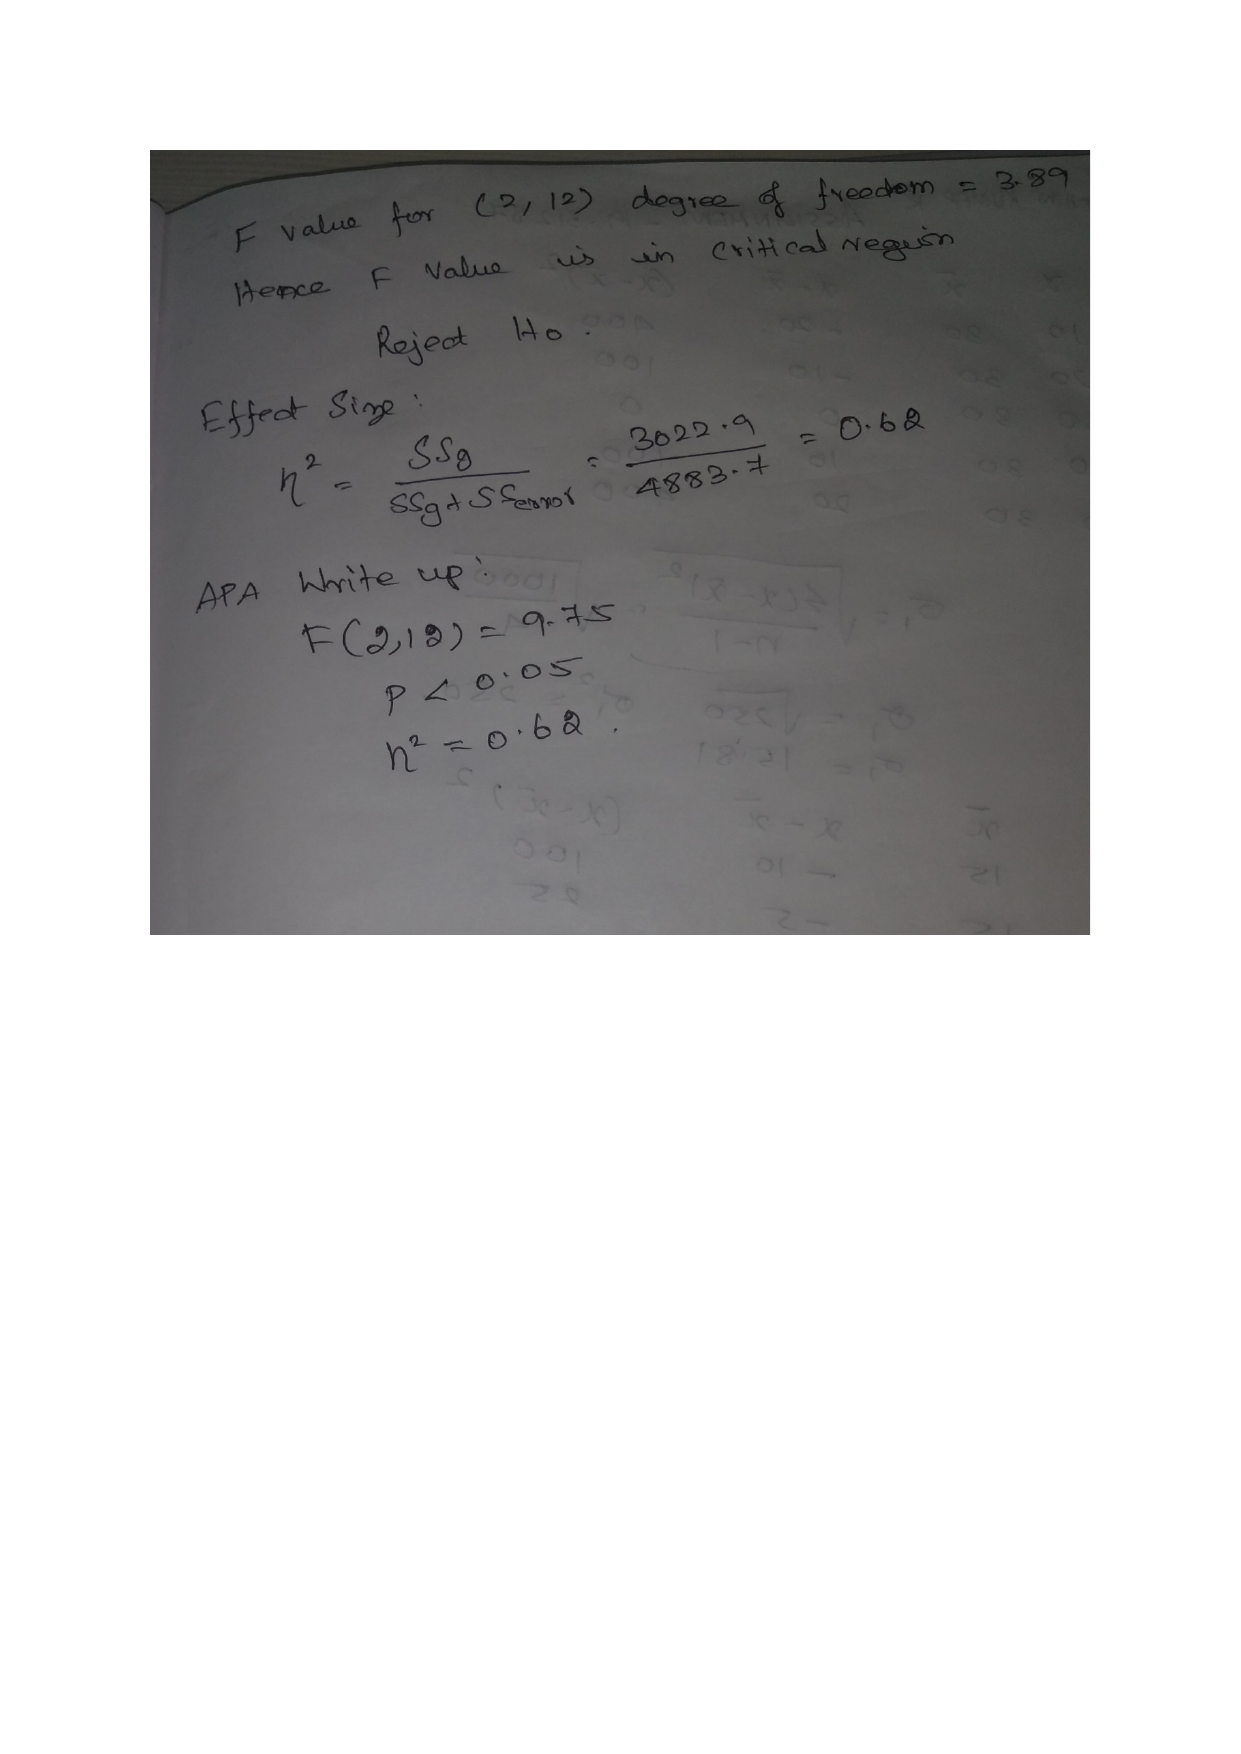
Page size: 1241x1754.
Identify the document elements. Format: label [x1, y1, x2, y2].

picture [150, 150, 1091, 935]
